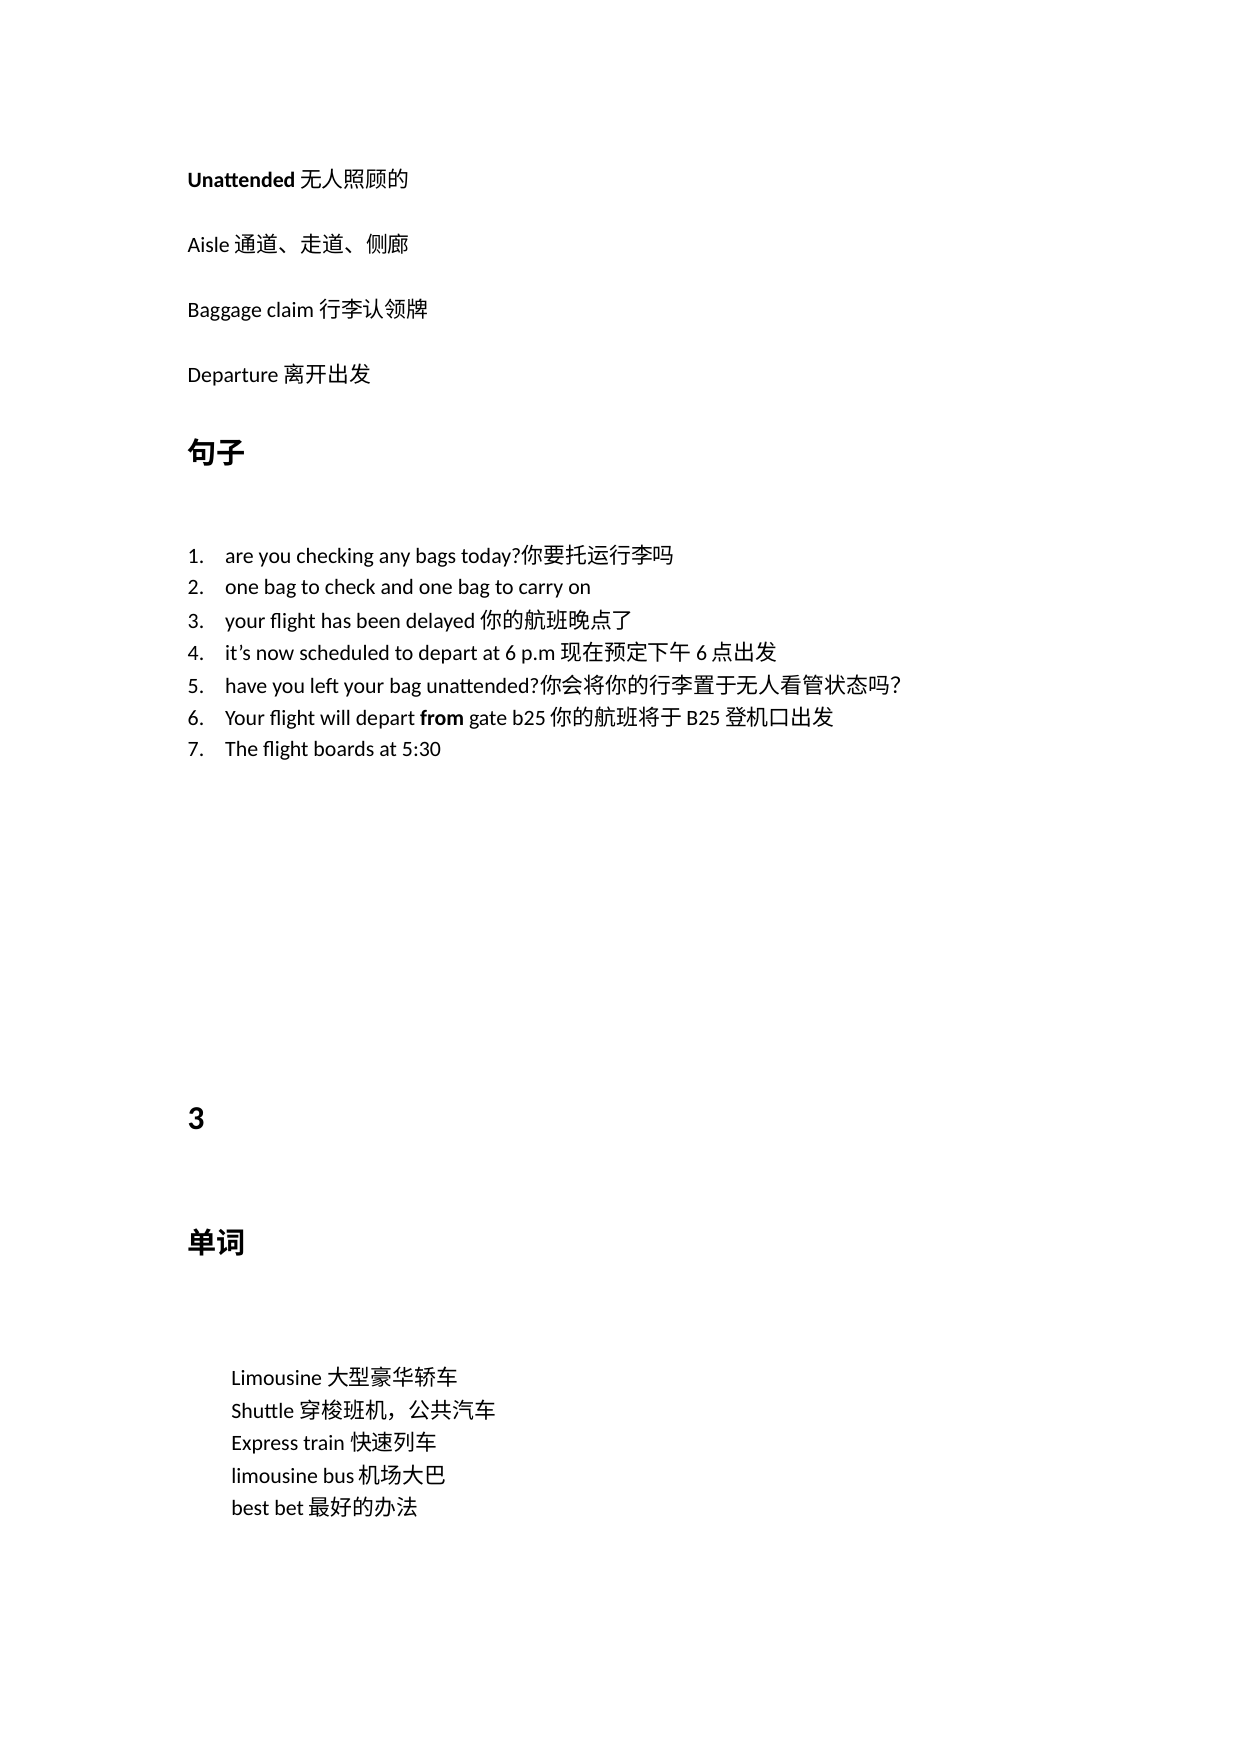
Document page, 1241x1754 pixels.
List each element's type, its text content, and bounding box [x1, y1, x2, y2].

text Express train 快速列车 [187, 1425, 1053, 1457]
text Departure 离开出发 [187, 357, 1053, 389]
subtitle 单词 [187, 1208, 1053, 1273]
list one bag to check and one bag to carry on [187, 570, 1053, 602]
list have you left your bag unattended?你会将你的行李置于无人看管状态吗？ [187, 667, 1053, 700]
text best bet 最好的办法 [187, 1490, 1053, 1522]
list it’s now scheduled to depart at 6 p.m现在预定下午6点出发 [187, 635, 1053, 667]
list The flight boards at 5:30 [187, 732, 1053, 765]
subtitle 句子 [187, 419, 1053, 484]
list your flight has been delayed 你的航班晚点了 [187, 602, 1053, 635]
text Unattended无人照顾的 [187, 162, 1053, 194]
text Aisle 通道、走道、侧廊 [187, 227, 1053, 259]
subtitle 3 [187, 1084, 1053, 1149]
text limousine bus机场大巴 [187, 1457, 1053, 1490]
list are you checking any bags today?你要托运行李吗 [187, 537, 1053, 570]
text Limousine 大型豪华轿车 [187, 1360, 1053, 1392]
text Baggage claim 行李认领牌 [187, 292, 1053, 324]
text Shuttle 穿梭班机，公共汽车 [187, 1392, 1053, 1425]
list Your flight will depart from gate b25 你的航班将于B25登机口出发 [187, 700, 1053, 732]
